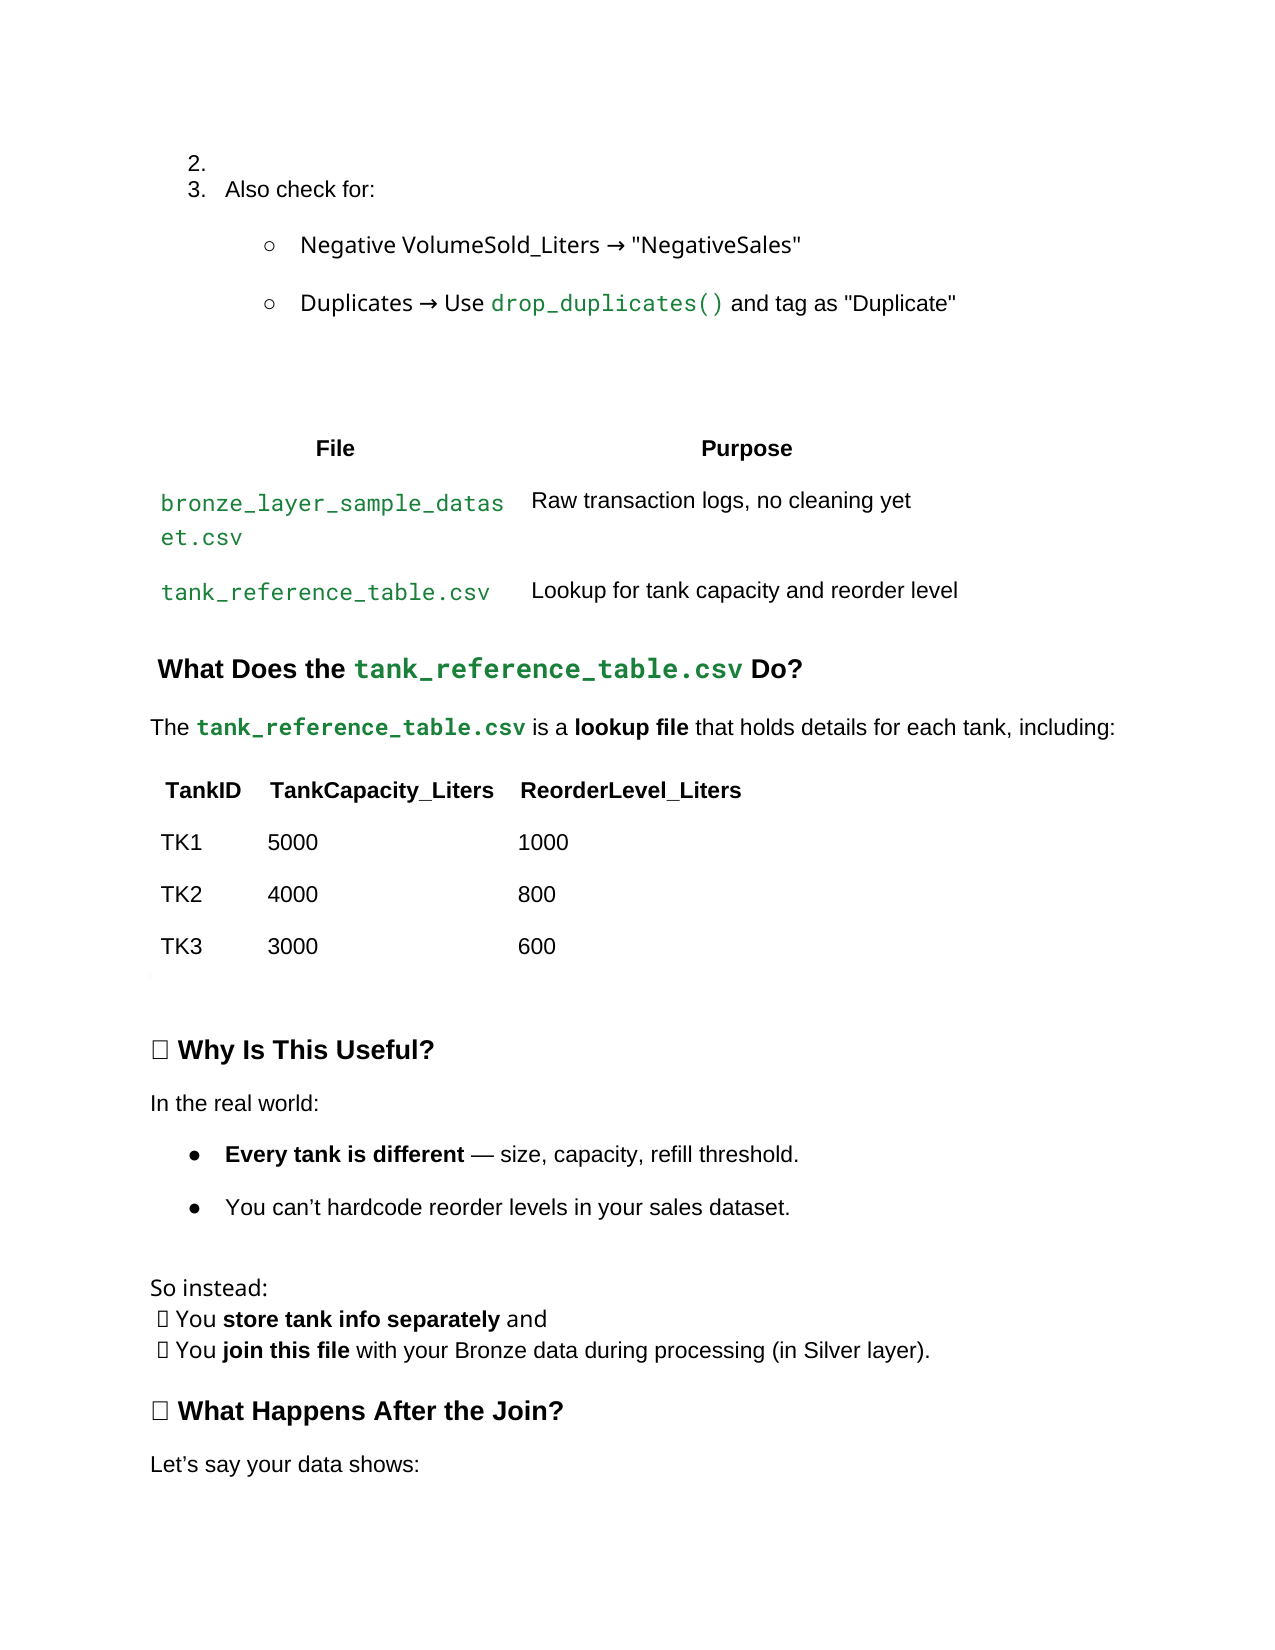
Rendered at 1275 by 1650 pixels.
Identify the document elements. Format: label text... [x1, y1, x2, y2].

text The tank_reference_table.csv is a lookup file that holds details for each tank, including: [150, 711, 1125, 741]
list Also check for: [187, 176, 1125, 229]
table_cell Lookup for tank capacity and reorder level [521, 566, 973, 621]
list Every tank is different — size, capacity, refill threshold. [187, 1141, 1125, 1194]
table_header TankID [150, 766, 257, 818]
list You can’t hardcode reorder levels in your sales dataset. [187, 1194, 1125, 1247]
table_header ReorderLevel_Liters [507, 766, 755, 818]
table_cell 5000 [257, 818, 507, 870]
table_header Purpose [521, 425, 973, 477]
table_cell TK1 [150, 818, 257, 870]
subtitle What Does the tank_reference_table.csv Do? [150, 650, 1125, 686]
table_cell 600 [507, 923, 755, 974]
table_cell 1000 [507, 818, 755, 870]
table_cell tank_reference_table.csv [150, 566, 521, 621]
list Negative VolumeSold_Liters → "NegativeSales" [262, 229, 1125, 287]
subtitle 🔄 What Happens After the Join? [150, 1395, 1125, 1426]
table_cell Raw transaction logs, no cleaning yet [521, 477, 973, 566]
table_cell bronze_layer_sample_dataset.csv [150, 477, 521, 566]
table_cell 800 [507, 870, 755, 922]
text Let’s say your data shows: [150, 1451, 1125, 1477]
table_header File [150, 425, 521, 477]
table_cell TK3 [150, 923, 257, 974]
table_cell TK2 [150, 870, 257, 922]
table_cell 4000 [257, 870, 507, 922]
table_cell 3000 [257, 923, 507, 974]
list Duplicates → Use drop_duplicates() and tag as "Duplicate" [262, 287, 1125, 318]
subtitle 🧠 Why Is This Useful? [150, 1034, 1125, 1065]
text In the real world: [150, 1090, 1125, 1116]
text So instead: ✅ You store tank info separately and ✅ You join this file with your Bronze data during processing (in Silver layer). [150, 1272, 1125, 1366]
table_header TankCapacity_Liters [257, 766, 507, 818]
